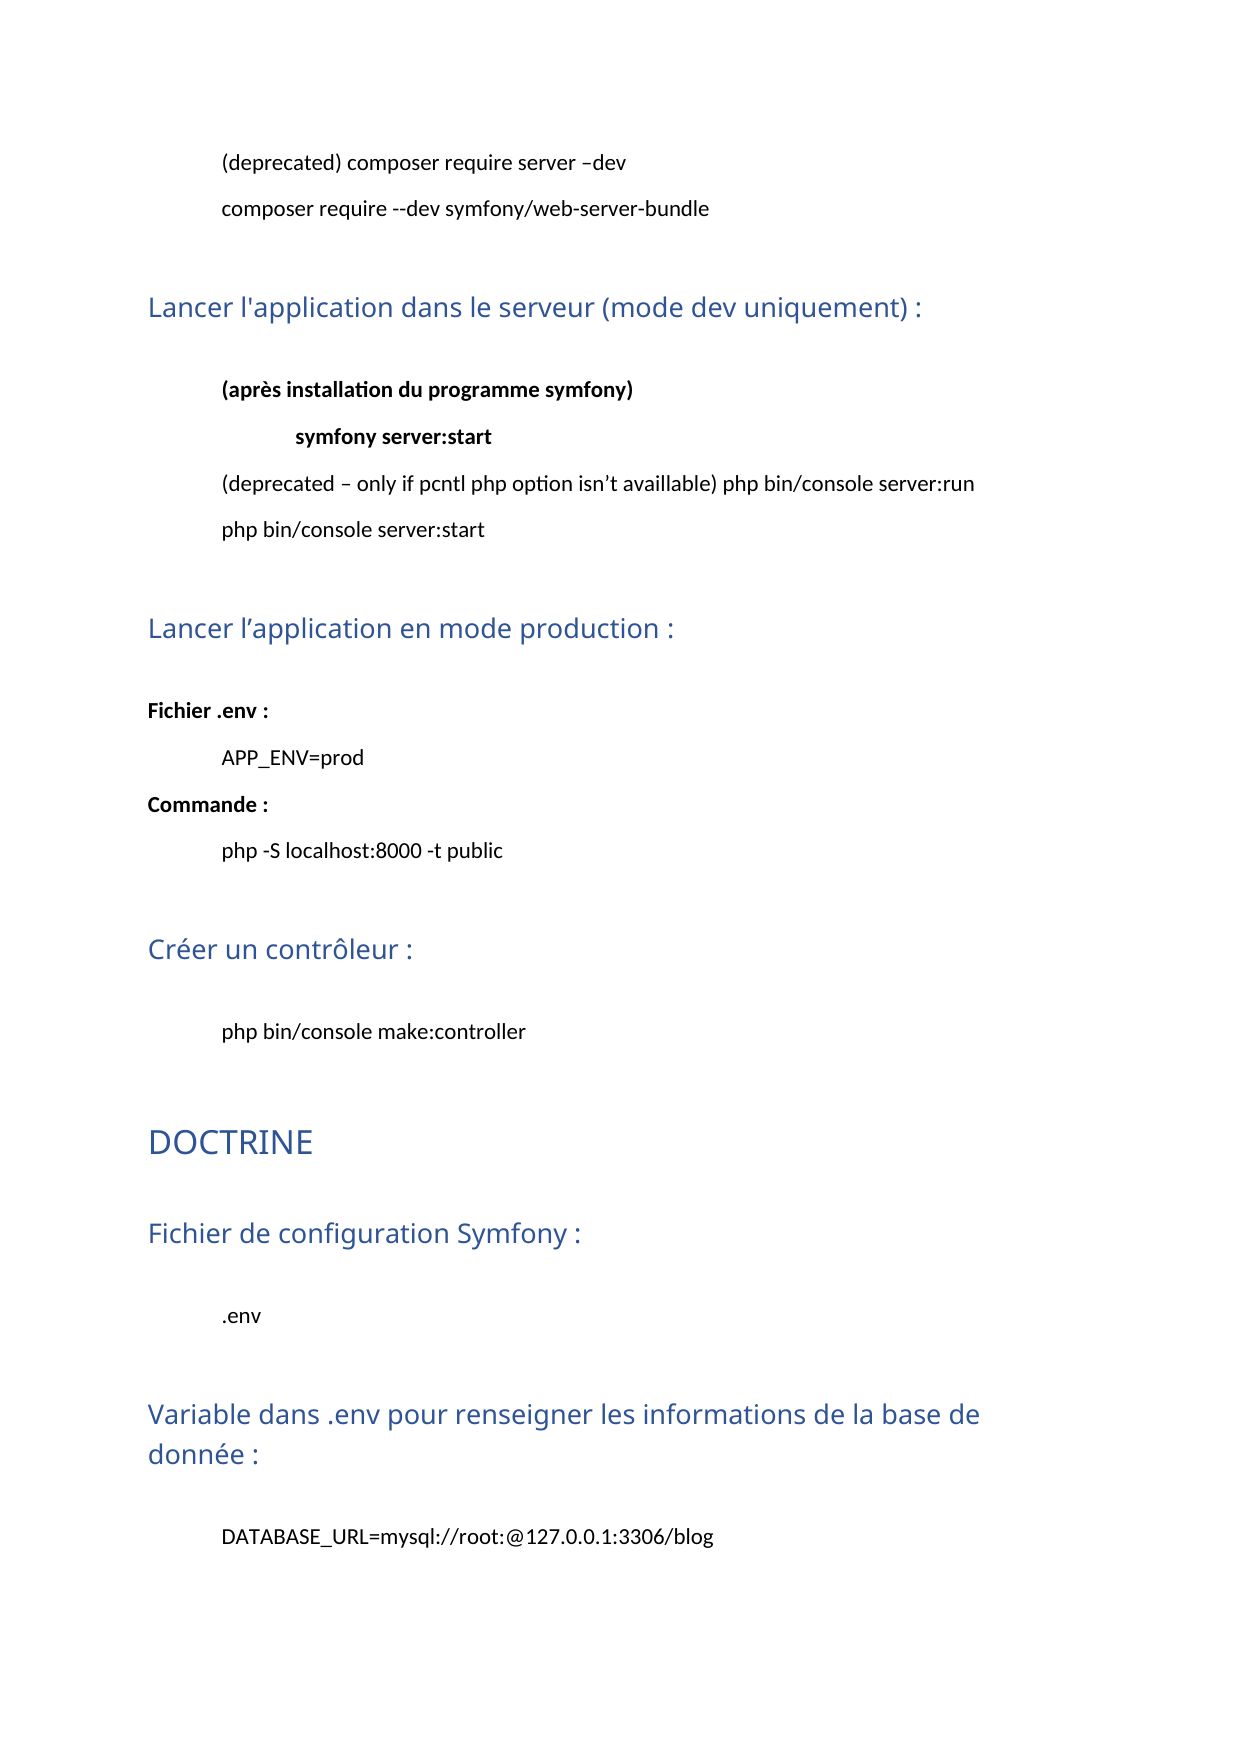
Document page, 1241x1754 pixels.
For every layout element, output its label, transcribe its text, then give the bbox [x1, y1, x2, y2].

text php bin/console make:controller [221, 1017, 1093, 1045]
text php bin/console server:start [221, 516, 1093, 543]
subtitle DOCTRINE [148, 1119, 1093, 1164]
subtitle Fichier de configuration Symfony : [148, 1215, 1093, 1252]
text composer require --dev symfony/web-server-bundle [221, 194, 1093, 222]
text Commande : [148, 790, 1093, 818]
text (deprecated) composer require server –dev [221, 148, 1093, 176]
text .env [221, 1302, 1093, 1329]
subtitle Lancer l'application dans le serveur (mode dev uniquement) : [148, 288, 1093, 325]
subtitle Variable dans .env pour renseigner les informations de la base de donnée : [148, 1395, 1093, 1472]
text (après installation du programme symfony) [221, 375, 1093, 403]
text symfony server:start [221, 422, 1093, 450]
text DATABASE_URL=mysql://root:@127.0.0.1:3306/blog [221, 1522, 1093, 1550]
subtitle Créer un contrôleur : [148, 930, 1093, 967]
text APP_ENV=prod [221, 743, 1093, 771]
text (deprecated – only if pcntl php option isn’t availlable) php bin/console server:run [221, 469, 1093, 497]
text Fichier .env : [148, 696, 1093, 724]
text php -S localhost:8000 -t public [221, 837, 1093, 864]
subtitle Lancer l’application en mode production : [148, 609, 1093, 646]
